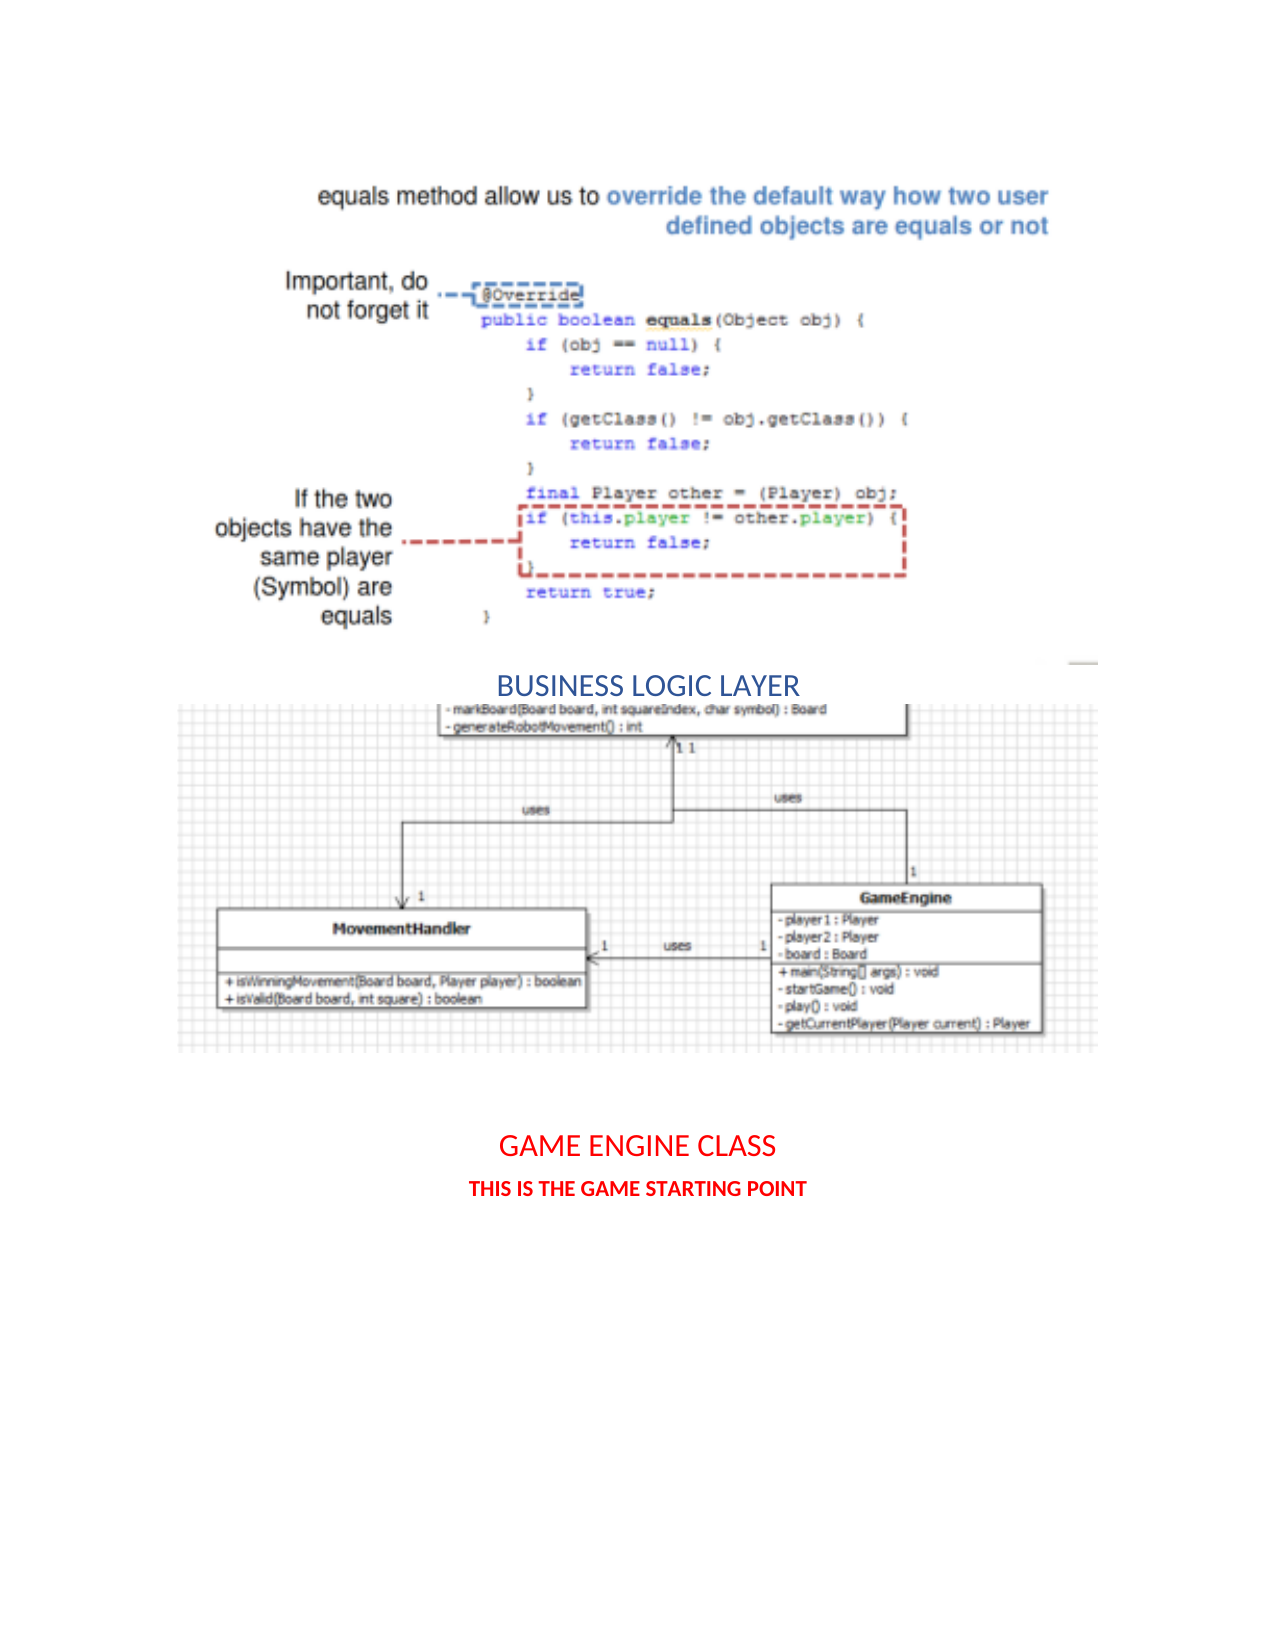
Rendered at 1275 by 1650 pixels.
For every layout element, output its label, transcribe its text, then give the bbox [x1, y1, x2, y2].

picture [177, 704, 1098, 1053]
picture [177, 146, 1098, 665]
text THIS IS THE GAME STARTING POINT [0, 1174, 807, 1202]
text GAME ENGINE CLASS [177, 1053, 1098, 1165]
text BUSINESS LOGIC LAYER [0, 665, 801, 704]
